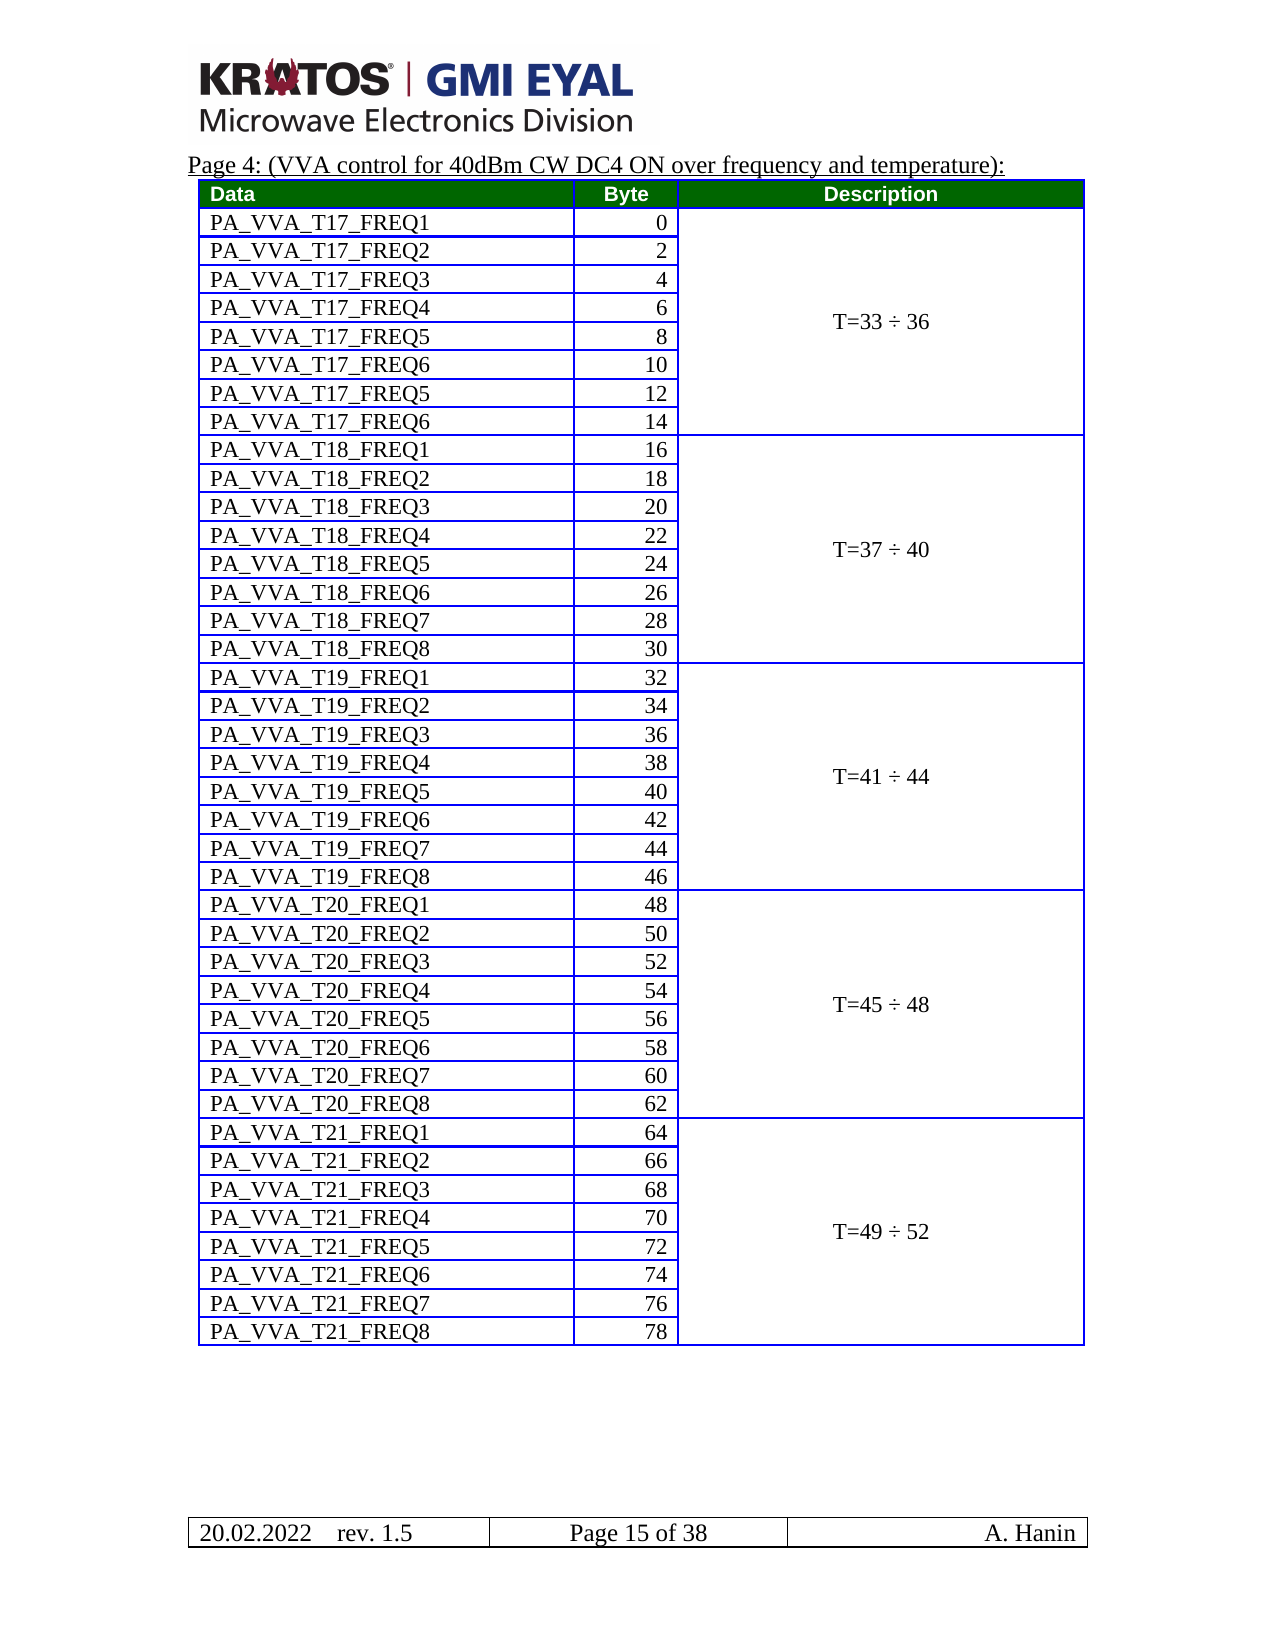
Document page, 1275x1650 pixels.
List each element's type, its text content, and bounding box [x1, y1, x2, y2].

table_cell PA_VVA_T19_FREQ3 [200, 721, 573, 747]
table_cell PA_VVA_T21_FREQ8 [200, 1318, 573, 1344]
table_cell PA_VVA_T19_FREQ6 [200, 806, 573, 832]
table_cell PA_VVA_T19_FREQ8 [200, 863, 573, 889]
table_cell 60 [575, 1062, 677, 1088]
text Page 4: (VVA control for 40dBm CW DC4 ON over frequency and temperature): [187, 150, 1087, 179]
table_cell 50 [575, 920, 677, 946]
table_cell 36 [575, 721, 677, 747]
table_cell 30 [575, 636, 677, 662]
table_cell PA_VVA_T18_FREQ7 [200, 607, 573, 633]
table_cell 68 [575, 1176, 677, 1202]
table_header Data [200, 181, 573, 207]
table_cell PA_VVA_T17_FREQ4 [200, 294, 573, 321]
table_cell 10 [575, 351, 677, 377]
table_cell PA_VVA_T20_FREQ3 [200, 948, 573, 975]
table_cell 66 [575, 1148, 677, 1174]
table_cell 22 [575, 522, 677, 548]
table_cell PA_VVA_T18_FREQ6 [200, 579, 573, 605]
table_cell PA_VVA_T21_FREQ6 [200, 1261, 573, 1287]
table_cell PA_VVA_T18_FREQ8 [200, 636, 573, 662]
table_cell PA_VVA_T18_FREQ3 [200, 493, 573, 520]
table_cell PA_VVA_T21_FREQ5 [200, 1233, 573, 1259]
table_cell 48 [575, 891, 677, 918]
table_cell 78 [575, 1318, 677, 1344]
table_cell PA_VVA_T20_FREQ4 [200, 977, 573, 1003]
table_cell PA_VVA_T20_FREQ5 [200, 1005, 573, 1032]
table_cell 14 [575, 408, 677, 434]
table_cell 76 [575, 1290, 677, 1316]
table_cell PA_VVA_T17_FREQ5 [200, 380, 573, 406]
table_cell 20 [575, 493, 677, 520]
table_cell T=33 ÷ 36 [679, 209, 1083, 434]
table_cell 24 [575, 550, 677, 577]
picture [187, 44, 660, 145]
table_cell 2 [575, 238, 677, 264]
table_cell PA_VVA_T20_FREQ1 [200, 891, 573, 918]
table_cell 4 [575, 266, 677, 292]
table_cell 58 [575, 1034, 677, 1060]
table_cell PA_VVA_T18_FREQ4 [200, 522, 573, 548]
table_header Byte [575, 181, 677, 207]
table_cell PA_VVA_T18_FREQ1 [200, 436, 573, 463]
table_cell PA_VVA_T17_FREQ5 [200, 323, 573, 349]
table_cell PA_VVA_T17_FREQ2 [200, 238, 573, 264]
table_cell PA_VVA_T19_FREQ7 [200, 835, 573, 861]
table_cell 56 [575, 1005, 677, 1032]
table_cell 44 [575, 835, 677, 861]
table_cell T=37 ÷ 40 [679, 436, 1083, 662]
table_cell 64 [575, 1119, 677, 1145]
table_cell PA_VVA_T17_FREQ3 [200, 266, 573, 292]
table_cell PA_VVA_T20_FREQ8 [200, 1091, 573, 1117]
table_cell 74 [575, 1261, 677, 1287]
table_cell 16 [575, 436, 677, 463]
table_cell PA_VVA_T21_FREQ4 [200, 1204, 573, 1231]
table_cell PA_VVA_T19_FREQ5 [200, 778, 573, 804]
table_cell PA_VVA_T20_FREQ2 [200, 920, 573, 946]
table_cell T=45 ÷ 48 [679, 891, 1083, 1117]
table_cell 0 [575, 209, 677, 235]
table_cell 54 [575, 977, 677, 1003]
table_cell PA_VVA_T17_FREQ6 [200, 408, 573, 434]
table_cell 12 [575, 380, 677, 406]
table_cell 26 [575, 579, 677, 605]
table_cell PA_VVA_T20_FREQ6 [200, 1034, 573, 1060]
table_cell T=41 ÷ 44 [679, 664, 1083, 889]
table_cell PA_VVA_T19_FREQ4 [200, 749, 573, 776]
table_cell PA_VVA_T21_FREQ1 [200, 1119, 573, 1145]
table_cell 6 [575, 294, 677, 321]
table_cell 70 [575, 1204, 677, 1231]
table_cell PA_VVA_T18_FREQ5 [200, 550, 573, 577]
table_cell PA_VVA_T17_FREQ1 [200, 209, 573, 235]
table_cell 8 [575, 323, 677, 349]
table_cell PA_VVA_T21_FREQ3 [200, 1176, 573, 1202]
table_cell PA_VVA_T19_FREQ1 [200, 664, 573, 690]
table_cell PA_VVA_T21_FREQ2 [200, 1148, 573, 1174]
table_cell T=49 ÷ 52 [679, 1119, 1083, 1344]
table_cell 46 [575, 863, 677, 889]
table_cell 52 [575, 948, 677, 975]
table_cell 28 [575, 607, 677, 633]
table_cell 62 [575, 1091, 677, 1117]
table_cell 40 [575, 778, 677, 804]
table_cell PA_VVA_T21_FREQ7 [200, 1290, 573, 1316]
table_cell PA_VVA_T19_FREQ2 [200, 693, 573, 719]
table_cell 42 [575, 806, 677, 832]
table_header Description [679, 181, 1083, 207]
table_cell 32 [575, 664, 677, 690]
table_cell 38 [575, 749, 677, 776]
table_cell 34 [575, 693, 677, 719]
table_cell 72 [575, 1233, 677, 1259]
table_cell PA_VVA_T20_FREQ7 [200, 1062, 573, 1088]
table_cell PA_VVA_T18_FREQ2 [200, 465, 573, 491]
table_cell PA_VVA_T17_FREQ6 [200, 351, 573, 377]
table_cell 18 [575, 465, 677, 491]
